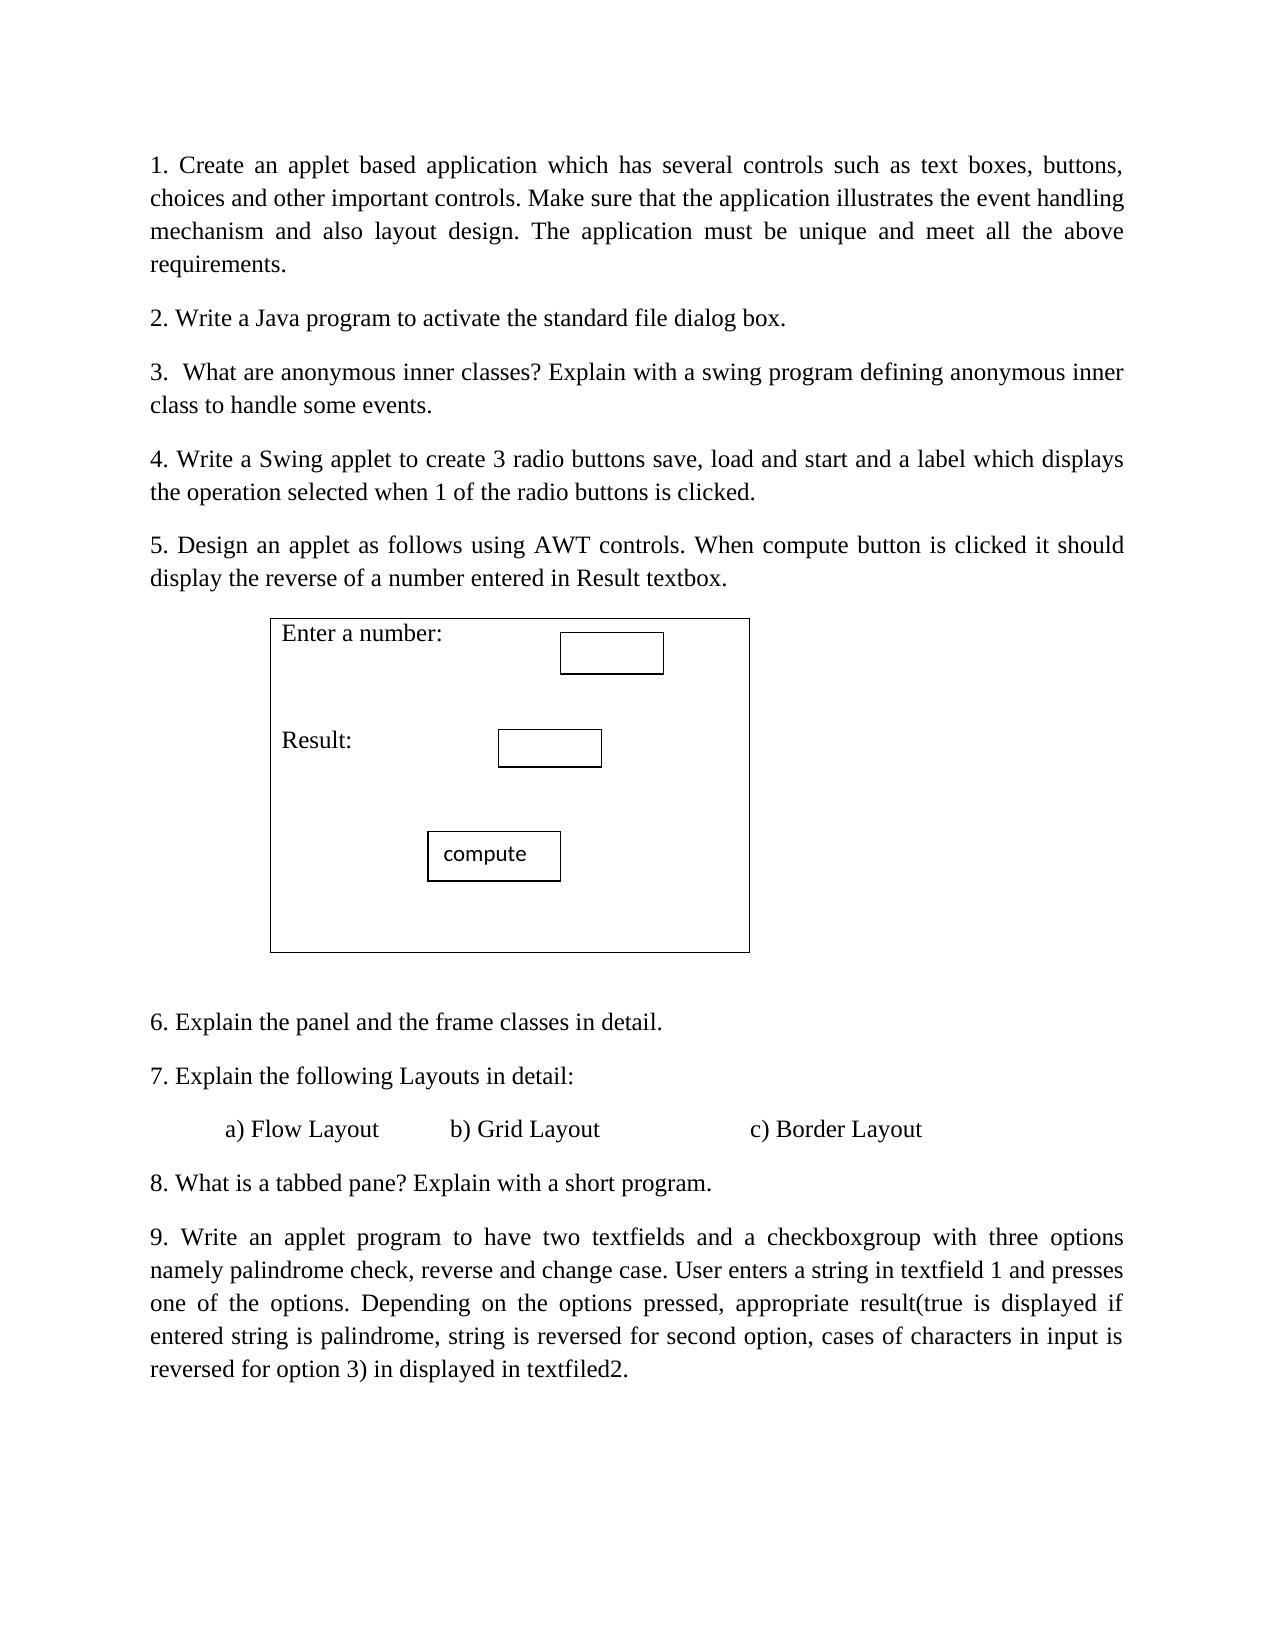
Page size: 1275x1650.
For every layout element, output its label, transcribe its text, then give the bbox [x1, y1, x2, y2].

text 7. Explain the following Layouts in detail: [150, 1061, 1125, 1089]
text 8. What is a tabbed pane? Explain with a short program. [150, 1168, 1125, 1197]
text 5. Design an applet as follows using AWT controls. When compute button is clicked it should display the reverse of a number entered in Result textbox. [150, 531, 1125, 592]
text a) Flow Layout b) Grid Layout c) Border Layout [150, 1114, 1125, 1143]
text 2. Write a Java program to activate the standard file dialog box. [150, 303, 1125, 332]
text 3. What are anonymous inner classes? Explain with a swing program defining anonymous inner class to handle some events. [150, 357, 1125, 418]
table_header Enter a number: Result: [271, 619, 749, 952]
text 9. Write an applet program to have two textfields and a checkboxgroup with three options namely palindrome check, reverse and change case. User enters a string in textfield 1 and presses one of the options. Depending on the options pressed, appropriate result(true is displayed if entered string is palindrome, string is reversed for second option, cases of characters in input is reversed for option 3) in displayed in textfiled2. [150, 1222, 1125, 1383]
text 6. Explain the panel and the frame classes in detail. [150, 1007, 1125, 1036]
text 1. Create an applet based application which has several controls such as text boxes, buttons, choices and other important controls. Make sure that the application illustrates the event handling mechanism and also layout design. The application must be unique and meet all the above requirements. [150, 150, 1125, 278]
text 4. Write a Swing applet to create 3 radio buttons save, load and start and a label which displays the operation selected when 1 of the radio buttons is clicked. [150, 444, 1125, 505]
